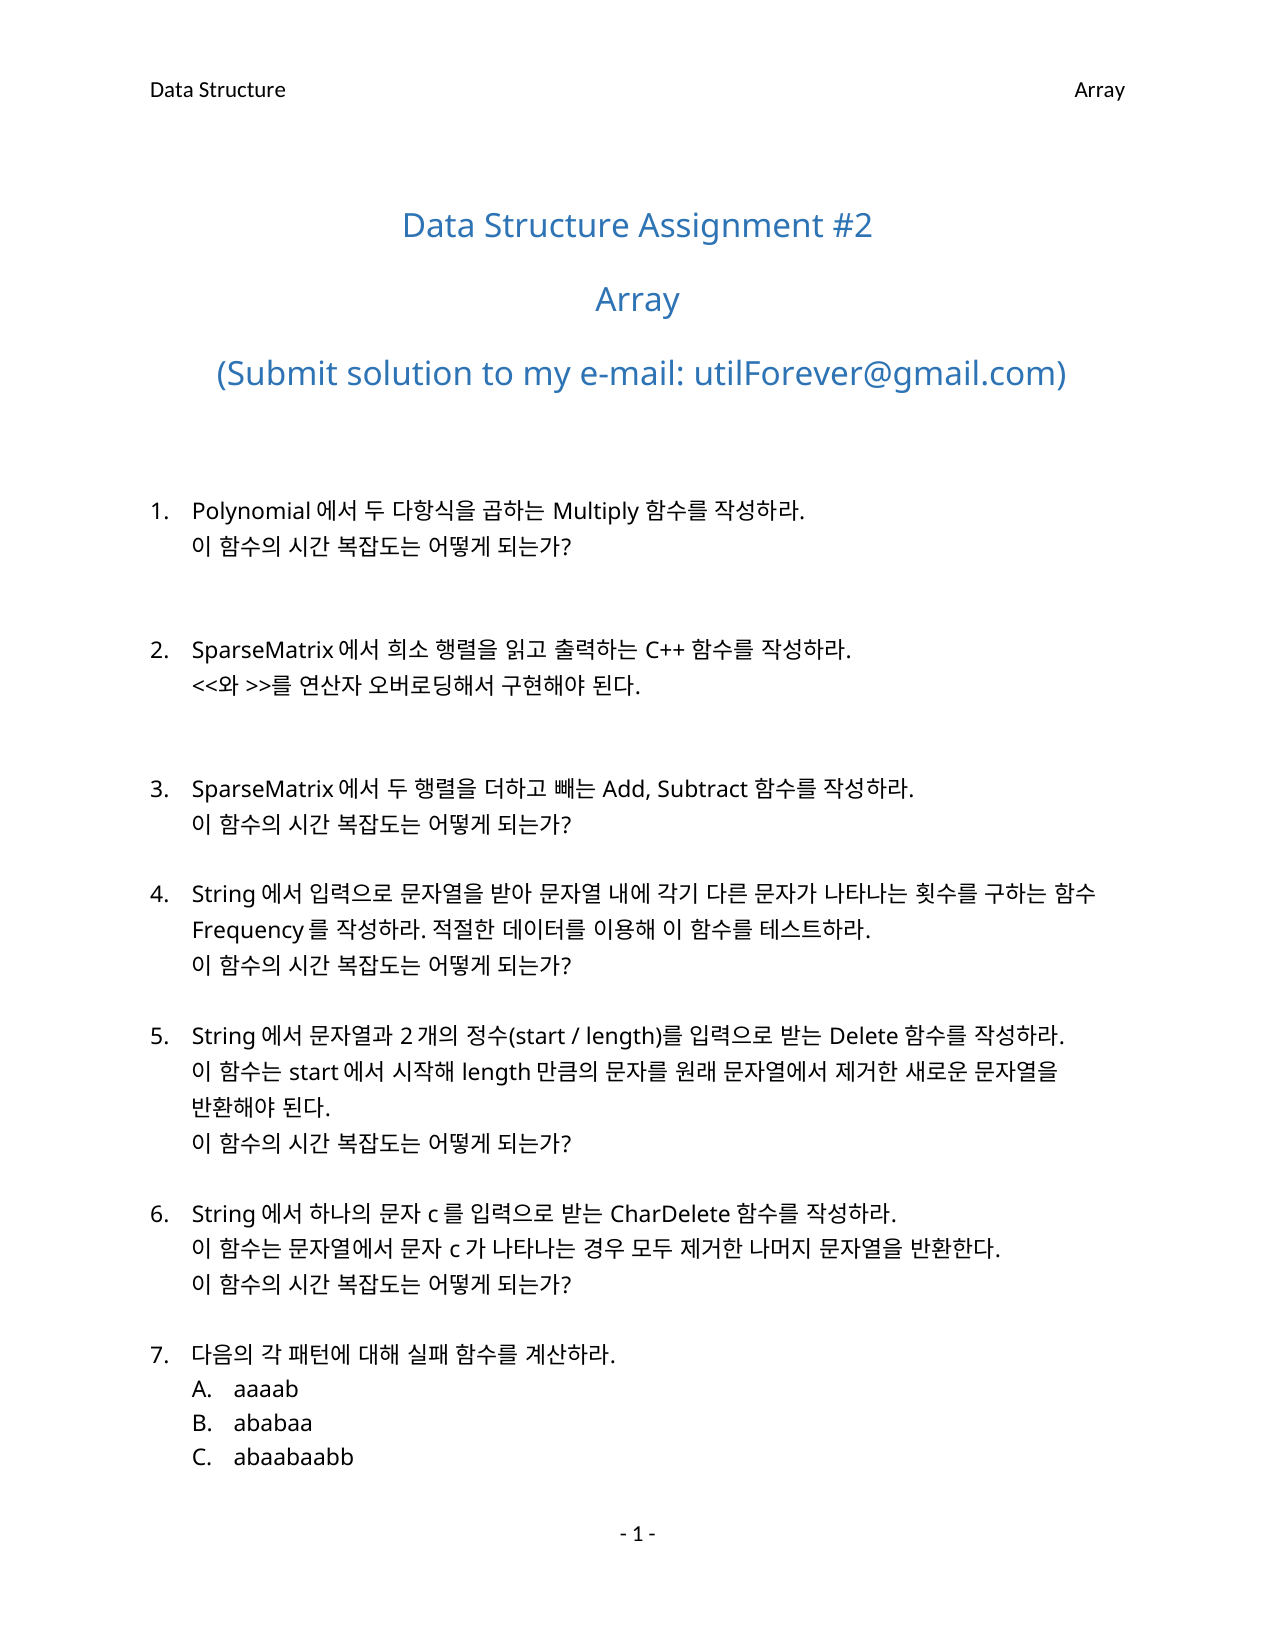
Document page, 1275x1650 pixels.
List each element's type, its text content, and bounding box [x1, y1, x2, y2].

list String에서 하나의 문자 c를 입력으로 받는 CharDelete 함수를 작성하라. 이 함수는 문자열에서 문자 c가 나타나는 경우 모두 제거한 나머지 문자열을 반환한다. 이 함수의 시간 복잡도는 어떻게 되는가? [150, 1195, 1125, 1301]
list 다음의 각 패턴에 대해 실패 함수를 계산하라. [150, 1337, 1125, 1370]
list SparseMatrix에서 두 행렬을 더하고 빼는 Add, Subtract 함수를 작성하라. 이 함수의 시간 복잡도는 어떻게 되는가? [150, 771, 1125, 840]
list Polynomial에서 두 다항식을 곱하는 Multiply 함수를 작성하라. 이 함수의 시간 복잡도는 어떻게 되는가? [150, 493, 1125, 562]
list String에서 문자열과 2개의 정수(start / length)를 입력으로 받는 Delete 함수를 작성하라. 이 함수는 start에서 시작해 length만큼의 문자를 원래 문자열에서 제거한 새로운 문자열을 반환해야 된다. 이 함수의 시간 복잡도는 어떻게 되는가? [150, 1018, 1125, 1159]
subtitle Array [150, 276, 1125, 322]
list String에서 입력으로 문자열을 받아 문자열 내에 각기 다른 문자가 나타나는 횟수를 구하는 함수 Frequency를 작성하라. 적절한 데이터를 이용해 이 함수를 테스트하라. 이 함수의 시간 복잡도는 어떻게 되는가? [150, 876, 1125, 982]
subtitle (Submit solution to my e-mail: utilForever@gmail.com) [150, 350, 1125, 396]
list ababaa [192, 1407, 1125, 1438]
list SparseMatrix에서 희소 행렬을 읽고 출력하는 C++ 함수를 작성하라. <<와 >>를 연산자 오버로딩해서 구현해야 된다. [150, 632, 1125, 701]
list abaabaabb [192, 1440, 1125, 1472]
list aaaab [192, 1373, 1125, 1404]
subtitle Data Structure Assignment #2 [150, 202, 1125, 248]
